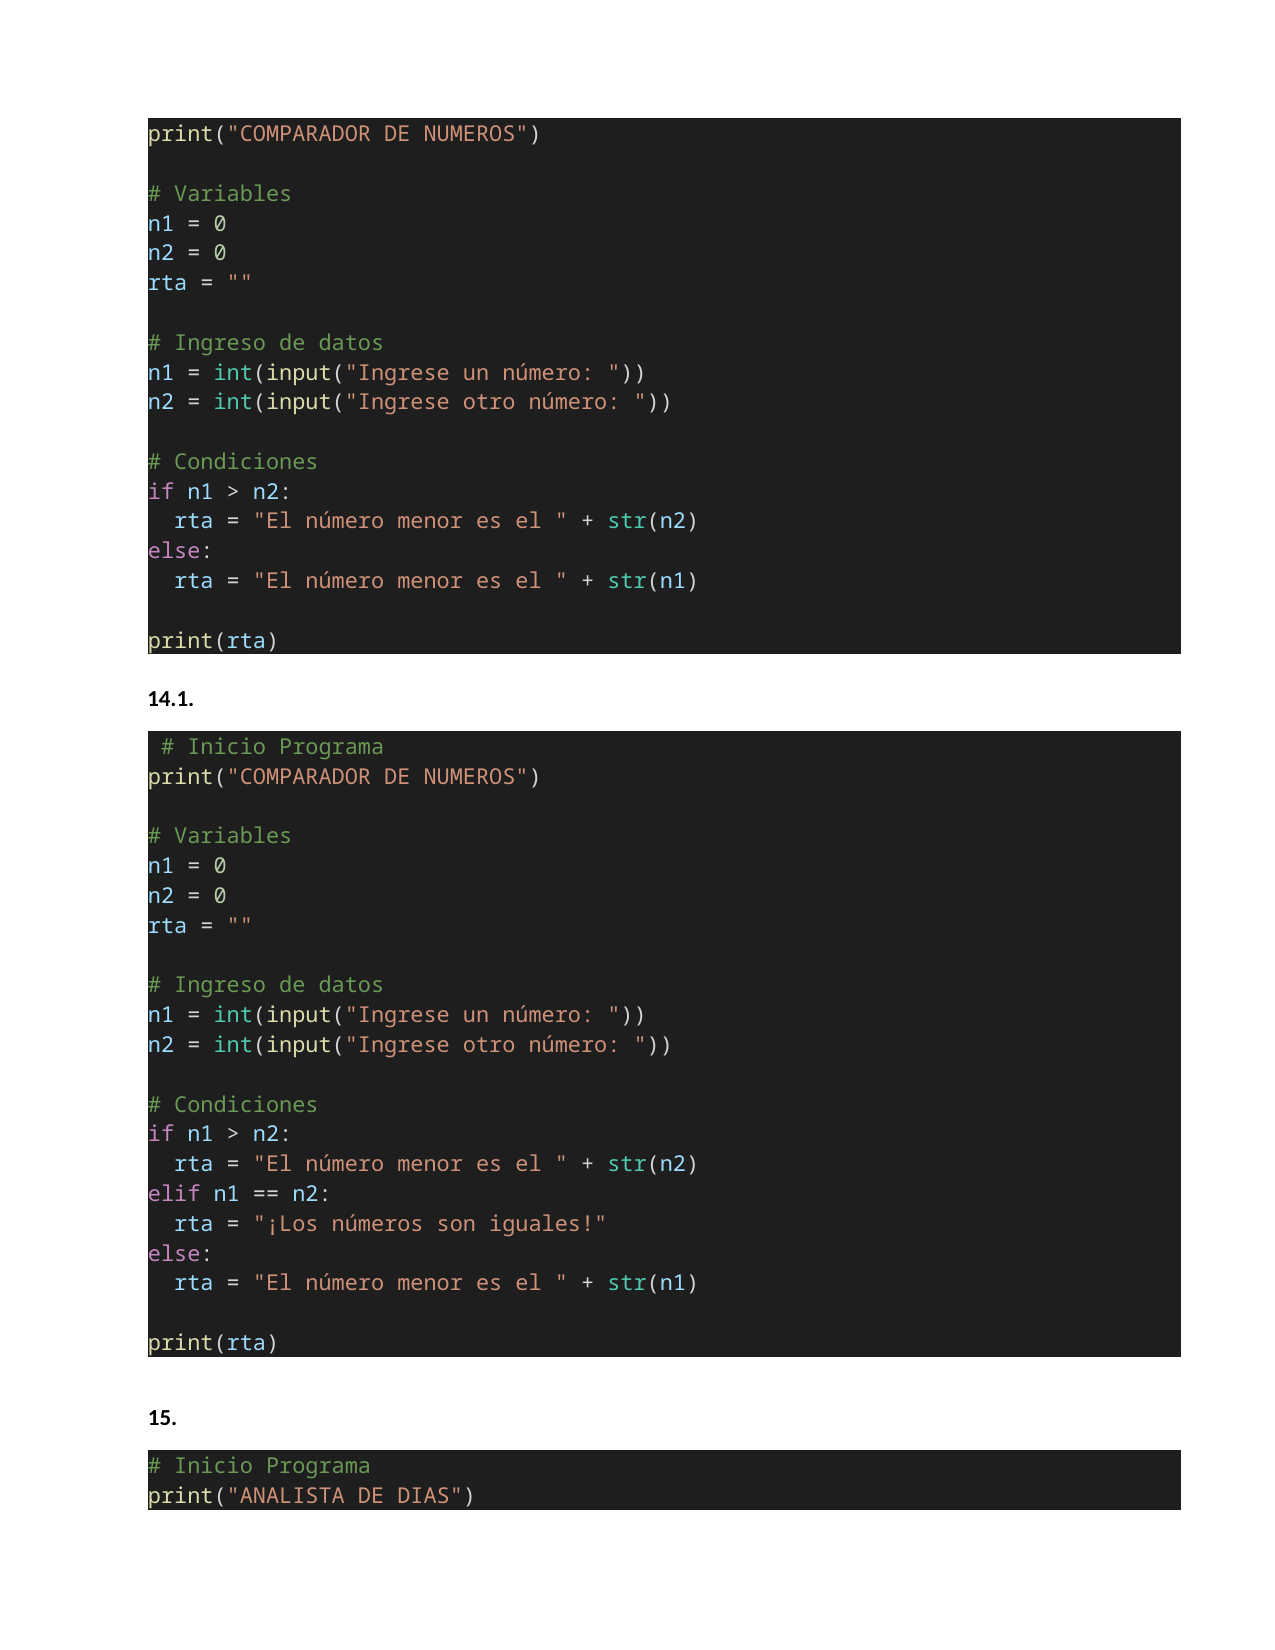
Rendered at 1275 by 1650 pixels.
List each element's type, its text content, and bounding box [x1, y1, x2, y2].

text rta = "El número menor es el " + str(n2) [148, 1148, 1181, 1178]
text print("ANALISTA DE DIAS") [148, 1480, 1181, 1510]
text rta = "" [148, 910, 1181, 939]
text rta = "¡Los números son iguales!" [148, 1208, 1181, 1237]
text print("COMPARADOR DE NUMEROS") [148, 761, 1181, 791]
text # Inicio Programa [148, 1450, 1181, 1480]
text print("COMPARADOR DE NUMEROS") [148, 118, 1181, 148]
text rta = "El número menor es el " + str(n2) [148, 505, 1181, 535]
text # Condiciones [148, 1088, 1181, 1118]
text n2 = 0 [148, 880, 1181, 910]
text # Ingreso de datos [148, 969, 1181, 999]
text if n1 > n2: [148, 476, 1181, 505]
text # Variables [148, 820, 1181, 850]
text n2 = int(input("Ingrese otro número: ")) [148, 386, 1181, 416]
text else: [148, 535, 1181, 565]
text n2 = int(input("Ingrese otro número: ")) [148, 1029, 1181, 1059]
text rta = "" [148, 267, 1181, 297]
text # Ingreso de datos [148, 327, 1181, 356]
text n1 = int(input("Ingrese un número: ")) [148, 356, 1181, 386]
text elif n1 == n2: [148, 1178, 1181, 1208]
text # Inicio Programa [148, 731, 1181, 761]
text n1 = 0 [148, 207, 1181, 237]
text print(rta) [148, 1327, 1181, 1357]
text else: [148, 1237, 1181, 1267]
text print(rta) [148, 624, 1181, 654]
text n1 = 0 [148, 850, 1181, 880]
text rta = "El número menor es el " + str(n1) [148, 565, 1181, 595]
text # Condiciones [148, 446, 1181, 476]
text n1 = int(input("Ingrese un número: ")) [148, 999, 1181, 1029]
text rta = "El número menor es el " + str(n1) [148, 1267, 1181, 1297]
text # Variables [148, 178, 1181, 207]
text n2 = 0 [148, 237, 1181, 267]
text if n1 > n2: [148, 1118, 1181, 1148]
